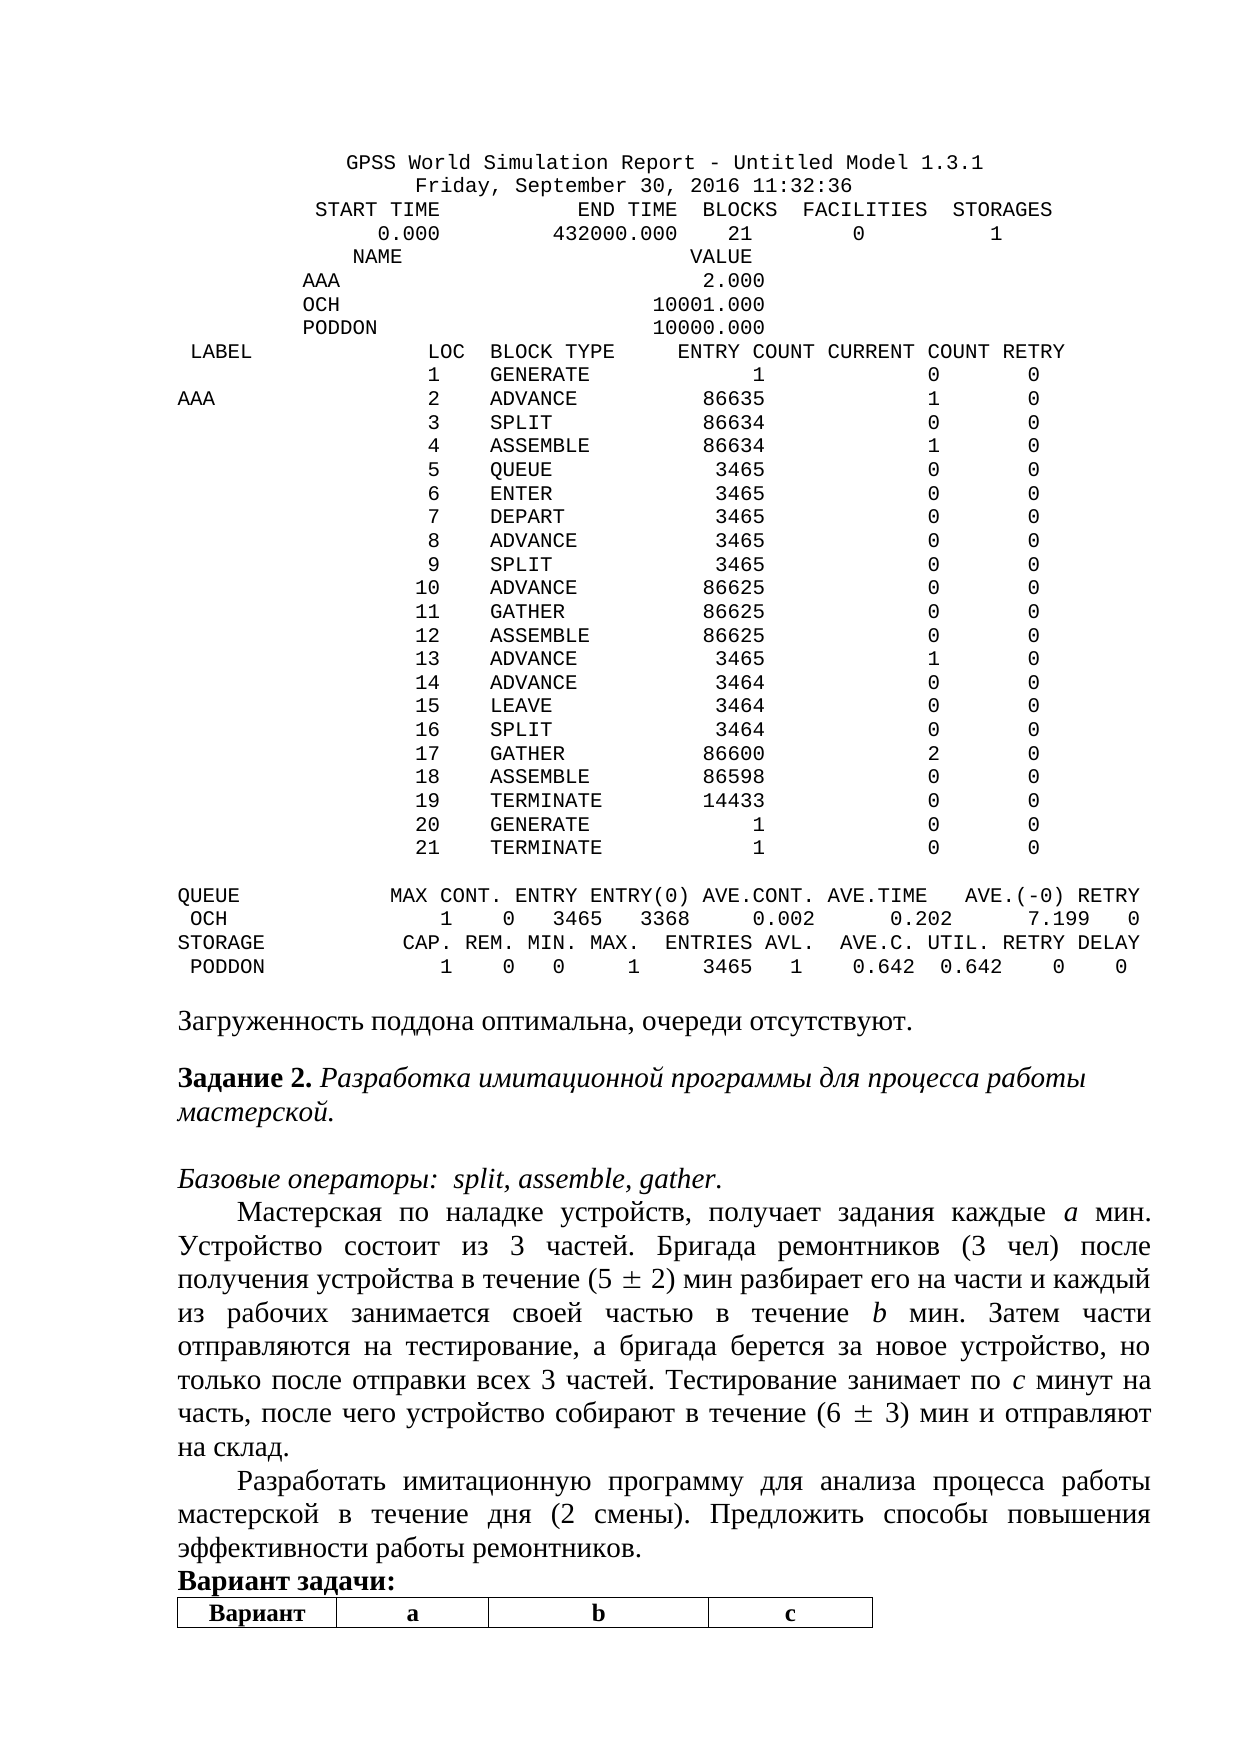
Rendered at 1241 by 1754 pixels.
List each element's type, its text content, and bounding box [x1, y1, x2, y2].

text 1 GENERATE 1 0 0 [177, 364, 1152, 388]
text 8 ADVANCE 3465 0 0 [177, 530, 1152, 554]
text 12 ASSEMBLE 86625 0 0 [177, 624, 1152, 648]
text Загруженность поддона оптимальна, очереди отсутствуют. [177, 1003, 1152, 1036]
text Разработать имитационную программу для анализа процесса работы мастерской в течение дня (2 смены). Предложить способы повышения эффективности работы ремонтников. [177, 1463, 1152, 1563]
text 13 ADVANCE 3465 1 0 [177, 648, 1152, 672]
text 16 SPLIT 3464 0 0 [177, 719, 1152, 743]
text Мастерская по наладке устройств, получает задания каждые a мин. Устройство состоит из 3 частей. Бригада ремонтников (3 чел) после получения устройства в течение (5 2) мин разбирает его на части и каждый из рабочих занимается своей частью в течение b мин. Затем части отправляются на тестирование, а бригада берется за новое устройство, но только после отправки всех 3 частей. Тестирование занимает по c минут на часть, после чего устройство собирают в течение (6 3) мин и отправляют на склад. [177, 1194, 1152, 1463]
text GPSS World Simulation Report - Untitled Model 1.3.1 [177, 152, 1152, 175]
text PODDON 1 0 0 1 3465 1 0.642 0.642 0 0 [177, 956, 1152, 979]
text Задание 2. Разработка имитационной программы для процесса работы мастерской. [177, 1060, 1152, 1127]
text Вариант задачи: [177, 1563, 1152, 1597]
text 11 GATHER 86625 0 0 [177, 601, 1152, 624]
text OCH 1 0 3465 3368 0.002 0.202 7.199 0 [177, 908, 1152, 932]
text 6 ENTER 3465 0 0 [177, 483, 1152, 506]
text START TIME END TIME BLOCKS FACILITIES STORAGES [177, 199, 1152, 223]
text 20 GENERATE 1 0 0 [177, 814, 1152, 837]
text NAME VALUE [177, 246, 1152, 270]
text 0.000 432000.000 21 0 1 [177, 223, 1152, 246]
text 9 SPLIT 3465 0 0 [177, 554, 1152, 577]
text Friday, September 30, 2016 11:32:36 [177, 175, 1152, 199]
text AAA 2.000 [177, 270, 1152, 293]
table_header Вариант [178, 1598, 336, 1627]
text AAA 2 ADVANCE 86635 1 0 [177, 388, 1152, 412]
text 4 ASSEMBLE 86634 1 0 [177, 435, 1152, 459]
table_header b [489, 1598, 708, 1627]
text 5 QUEUE 3465 0 0 [177, 459, 1152, 483]
text LABEL LOC BLOCK TYPE ENTRY COUNT CURRENT COUNT RETRY [177, 341, 1152, 364]
table_header c [709, 1598, 872, 1627]
text 14 ADVANCE 3464 0 0 [177, 672, 1152, 696]
text Базовые операторы: split, assemble, gather. [177, 1161, 1152, 1194]
text 17 GATHER 86600 2 0 [177, 743, 1152, 766]
table_header a [337, 1598, 488, 1627]
text 21 TERMINATE 1 0 0 [177, 837, 1152, 861]
text 7 DEPART 3465 0 0 [177, 506, 1152, 530]
text STORAGE CAP. REM. MIN. MAX. ENTRIES AVL. AVE.C. UTIL. RETRY DELAY [177, 932, 1152, 956]
text QUEUE MAX CONT. ENTRY ENTRY(0) AVE.CONT. AVE.TIME AVE.(-0) RETRY [177, 885, 1152, 908]
text 10 ADVANCE 86625 0 0 [177, 577, 1152, 601]
text PODDON 10000.000 [177, 317, 1152, 341]
text 19 TERMINATE 14433 0 0 [177, 790, 1152, 814]
text 15 LEAVE 3464 0 0 [177, 696, 1152, 719]
text OCH 10001.000 [177, 293, 1152, 317]
text 3 SPLIT 86634 0 0 [177, 412, 1152, 435]
text 18 ASSEMBLE 86598 0 0 [177, 766, 1152, 790]
